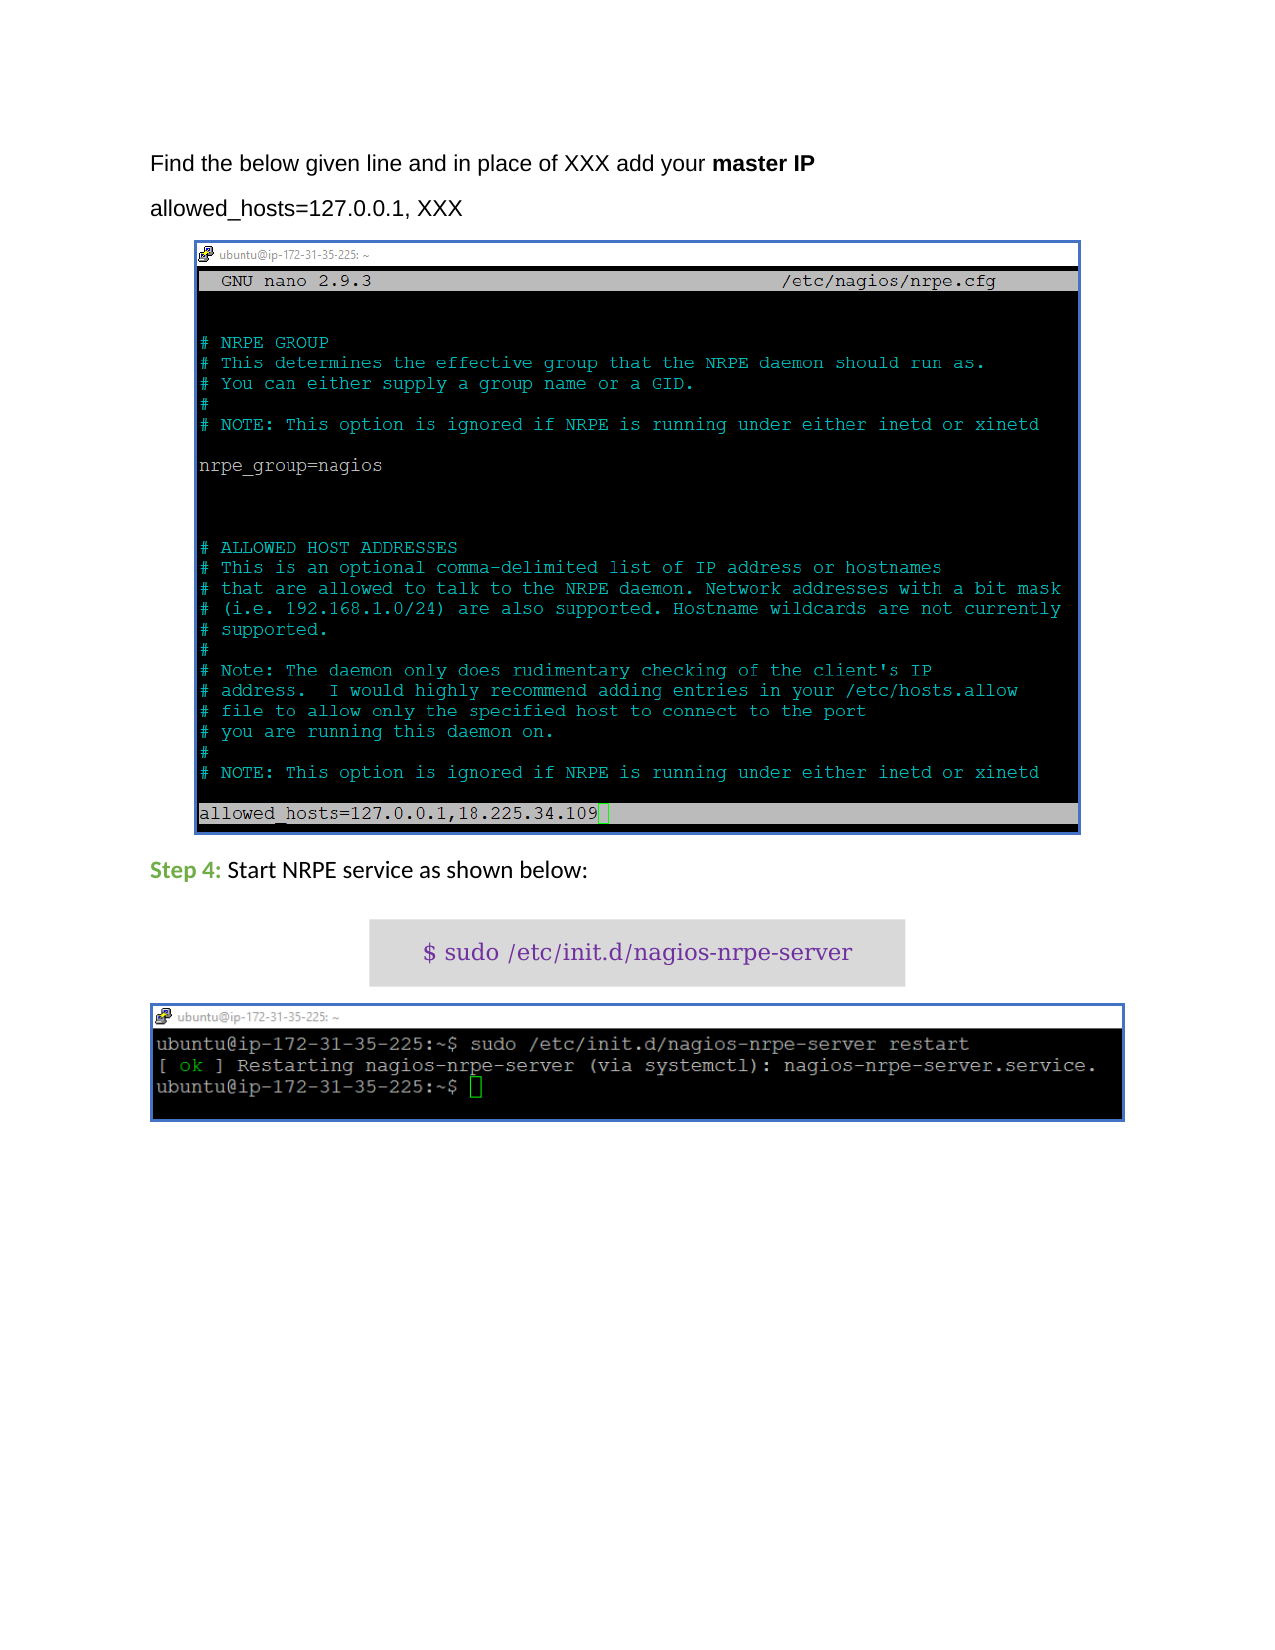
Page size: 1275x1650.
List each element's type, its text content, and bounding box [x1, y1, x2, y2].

picture [153, 1006, 1122, 1119]
text allowed_hosts=127.0.0.1, XXX [150, 195, 1125, 221]
picture [197, 243, 1078, 832]
text Find the below given line and in place of XXX add your master IP [150, 150, 1125, 176]
text Step 4: Start NRPE service as shown below: [150, 854, 1125, 885]
